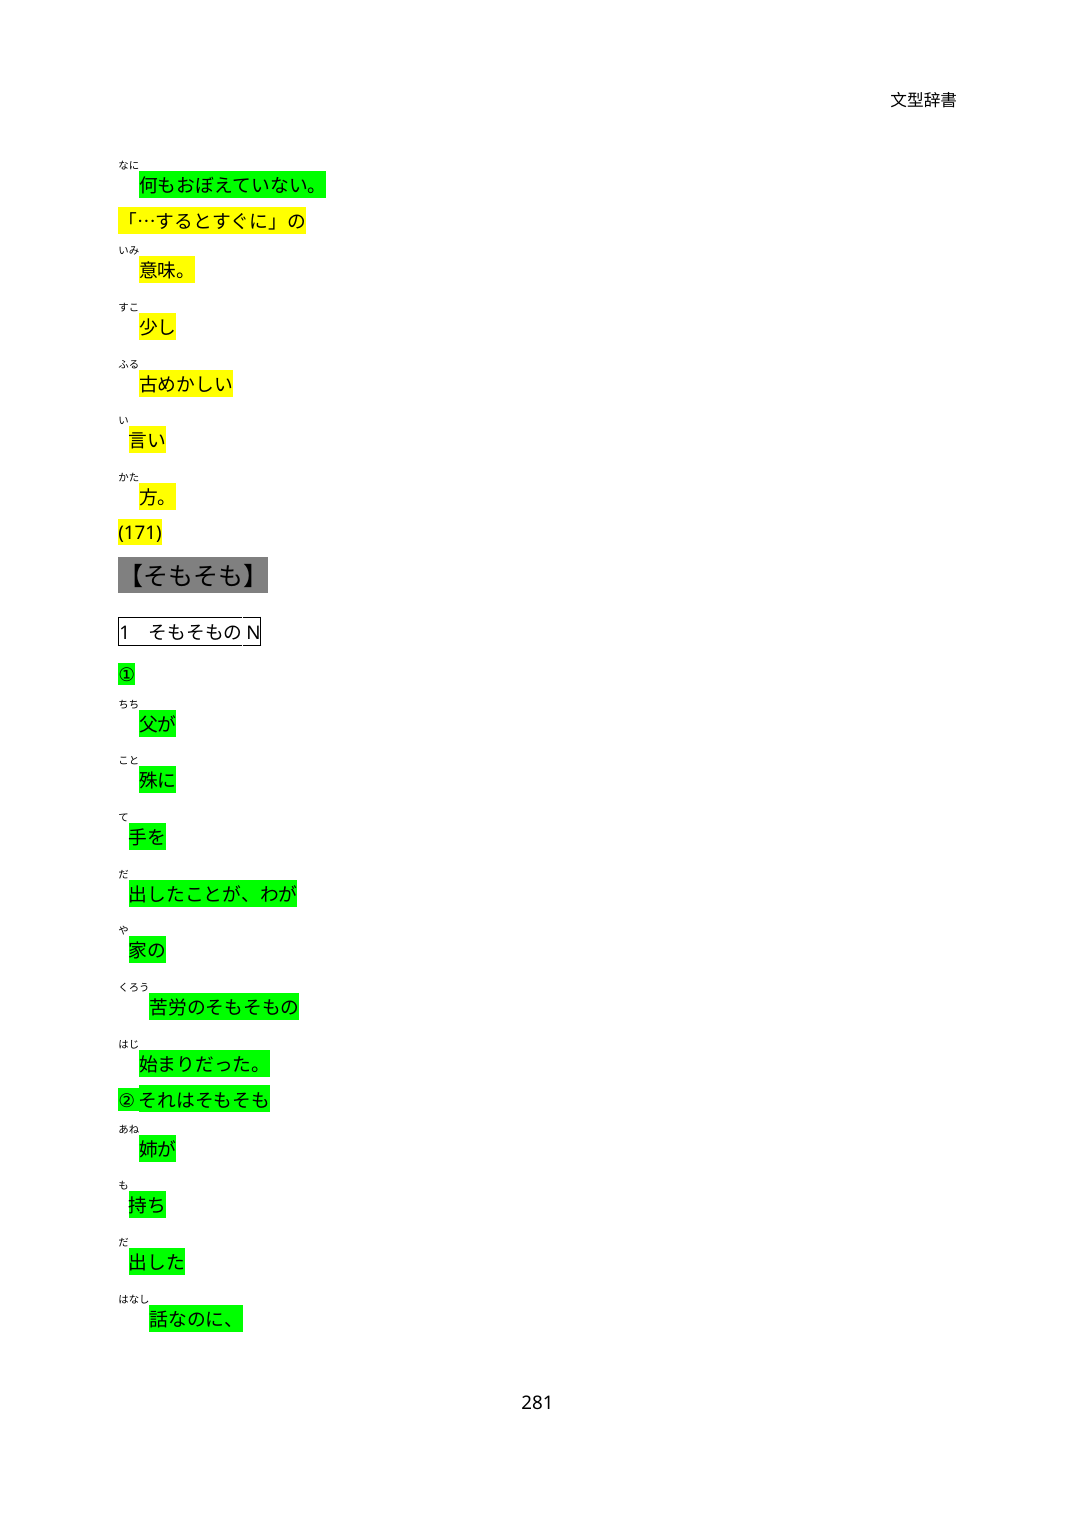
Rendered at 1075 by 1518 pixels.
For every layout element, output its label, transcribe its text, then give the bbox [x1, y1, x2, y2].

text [118, 603, 957, 1340]
subtitle 【そもそも】 [118, 546, 957, 603]
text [118, 150, 957, 546]
